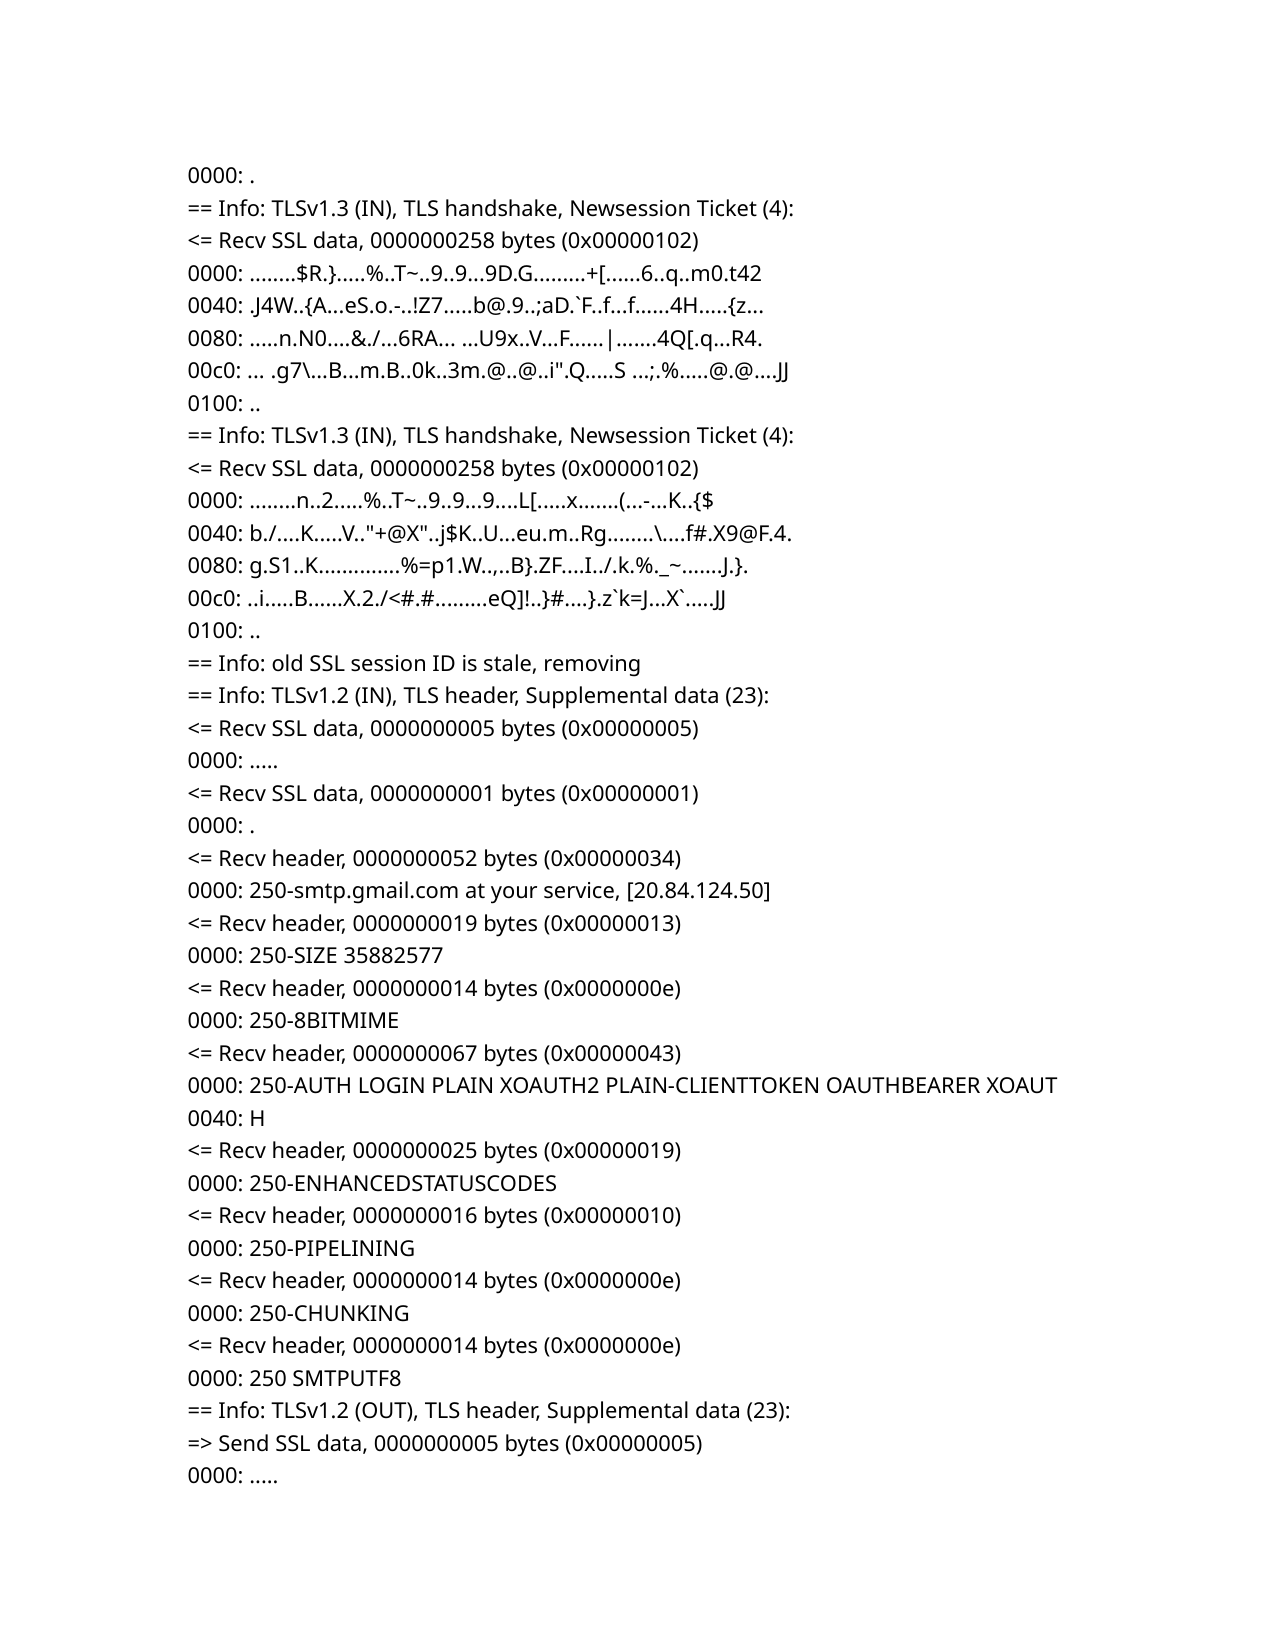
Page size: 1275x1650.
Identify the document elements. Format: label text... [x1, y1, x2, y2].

text 0040: H [187, 1101, 1087, 1134]
text == Info: TLSv1.3 (IN), TLS handshake, Newsession Ticket (4): [187, 419, 1087, 451]
text 0080: .....n.N0....&./...6RA... ...U9x..V...F......|.......4Q[.q...R4. [187, 321, 1087, 354]
text 0000: 250-CHUNKING [187, 1296, 1087, 1329]
text 0100: .. [187, 614, 1087, 646]
text 00c0: ... .g7\...B...m.B..0k..3m.@..@..i".Q.....S ...;.%.....@.@....JJ [187, 354, 1087, 386]
text 0000: ..... [187, 1459, 1087, 1491]
text 0000: 250 SMTPUTF8 [187, 1361, 1087, 1394]
text <= Recv SSL data, 0000000258 bytes (0x00000102) [187, 224, 1087, 256]
text 0080: g.S1..K..............%=p1.W..,..B}.ZF....I../.k.%._~.......J.}. [187, 549, 1087, 581]
text 0000: . [187, 159, 1087, 191]
text <= Recv SSL data, 0000000258 bytes (0x00000102) [187, 451, 1087, 484]
text == Info: TLSv1.3 (IN), TLS handshake, Newsession Ticket (4): [187, 191, 1087, 224]
text <= Recv header, 0000000052 bytes (0x00000034) [187, 841, 1087, 874]
text <= Recv header, 0000000014 bytes (0x0000000e) [187, 1329, 1087, 1361]
text 0000: 250-PIPELINING [187, 1231, 1087, 1264]
text <= Recv header, 0000000067 bytes (0x00000043) [187, 1036, 1087, 1069]
text 0000: ..... [187, 744, 1087, 776]
text => Send SSL data, 0000000005 bytes (0x00000005) [187, 1426, 1087, 1459]
text == Info: old SSL session ID is stale, removing [187, 646, 1087, 679]
text == Info: TLSv1.2 (IN), TLS header, Supplemental data (23): [187, 679, 1087, 711]
text <= Recv header, 0000000016 bytes (0x00000010) [187, 1199, 1087, 1231]
text 0000: 250-AUTH LOGIN PLAIN XOAUTH2 PLAIN-CLIENTTOKEN OAUTHBEARER XOAUT [187, 1069, 1087, 1101]
text 0100: .. [187, 386, 1087, 419]
text 0000: . [187, 809, 1087, 841]
text 0000: 250-SIZE 35882577 [187, 939, 1087, 971]
text 0000: 250-smtp.gmail.com at your service, [20.84.124.50] [187, 874, 1087, 906]
text <= Recv header, 0000000019 bytes (0x00000013) [187, 906, 1087, 939]
text 0000: ........n..2.....%..T~..9..9...9....L[.....x.......(...-...K..{$ [187, 484, 1087, 516]
text 0040: .J4W..{A...eS.o.-..!Z7.....b@.9..;aD.`F..f...f......4H.....{z... [187, 289, 1087, 321]
text <= Recv header, 0000000025 bytes (0x00000019) [187, 1134, 1087, 1166]
text <= Recv SSL data, 0000000005 bytes (0x00000005) [187, 711, 1087, 744]
text <= Recv SSL data, 0000000001 bytes (0x00000001) [187, 776, 1087, 809]
text 0040: b./....K.....V.."+@X"..j$K..U...eu.m..Rg........\....f#.X9@F.4. [187, 516, 1087, 549]
text 0000: 250-8BITMIME [187, 1004, 1087, 1036]
text == Info: TLSv1.2 (OUT), TLS header, Supplemental data (23): [187, 1394, 1087, 1426]
text 0000: 250-ENHANCEDSTATUSCODES [187, 1166, 1087, 1199]
text <= Recv header, 0000000014 bytes (0x0000000e) [187, 1264, 1087, 1296]
text <= Recv header, 0000000014 bytes (0x0000000e) [187, 971, 1087, 1004]
text 0000: ........$R.}.....%..T~..9..9...9D.G.........+[......6..q..m0.t42 [187, 256, 1087, 289]
text 00c0: ..i.....B......X.2./<#.#.........eQ]!..}#....}.z`k=J...X`.....JJ [187, 581, 1087, 614]
